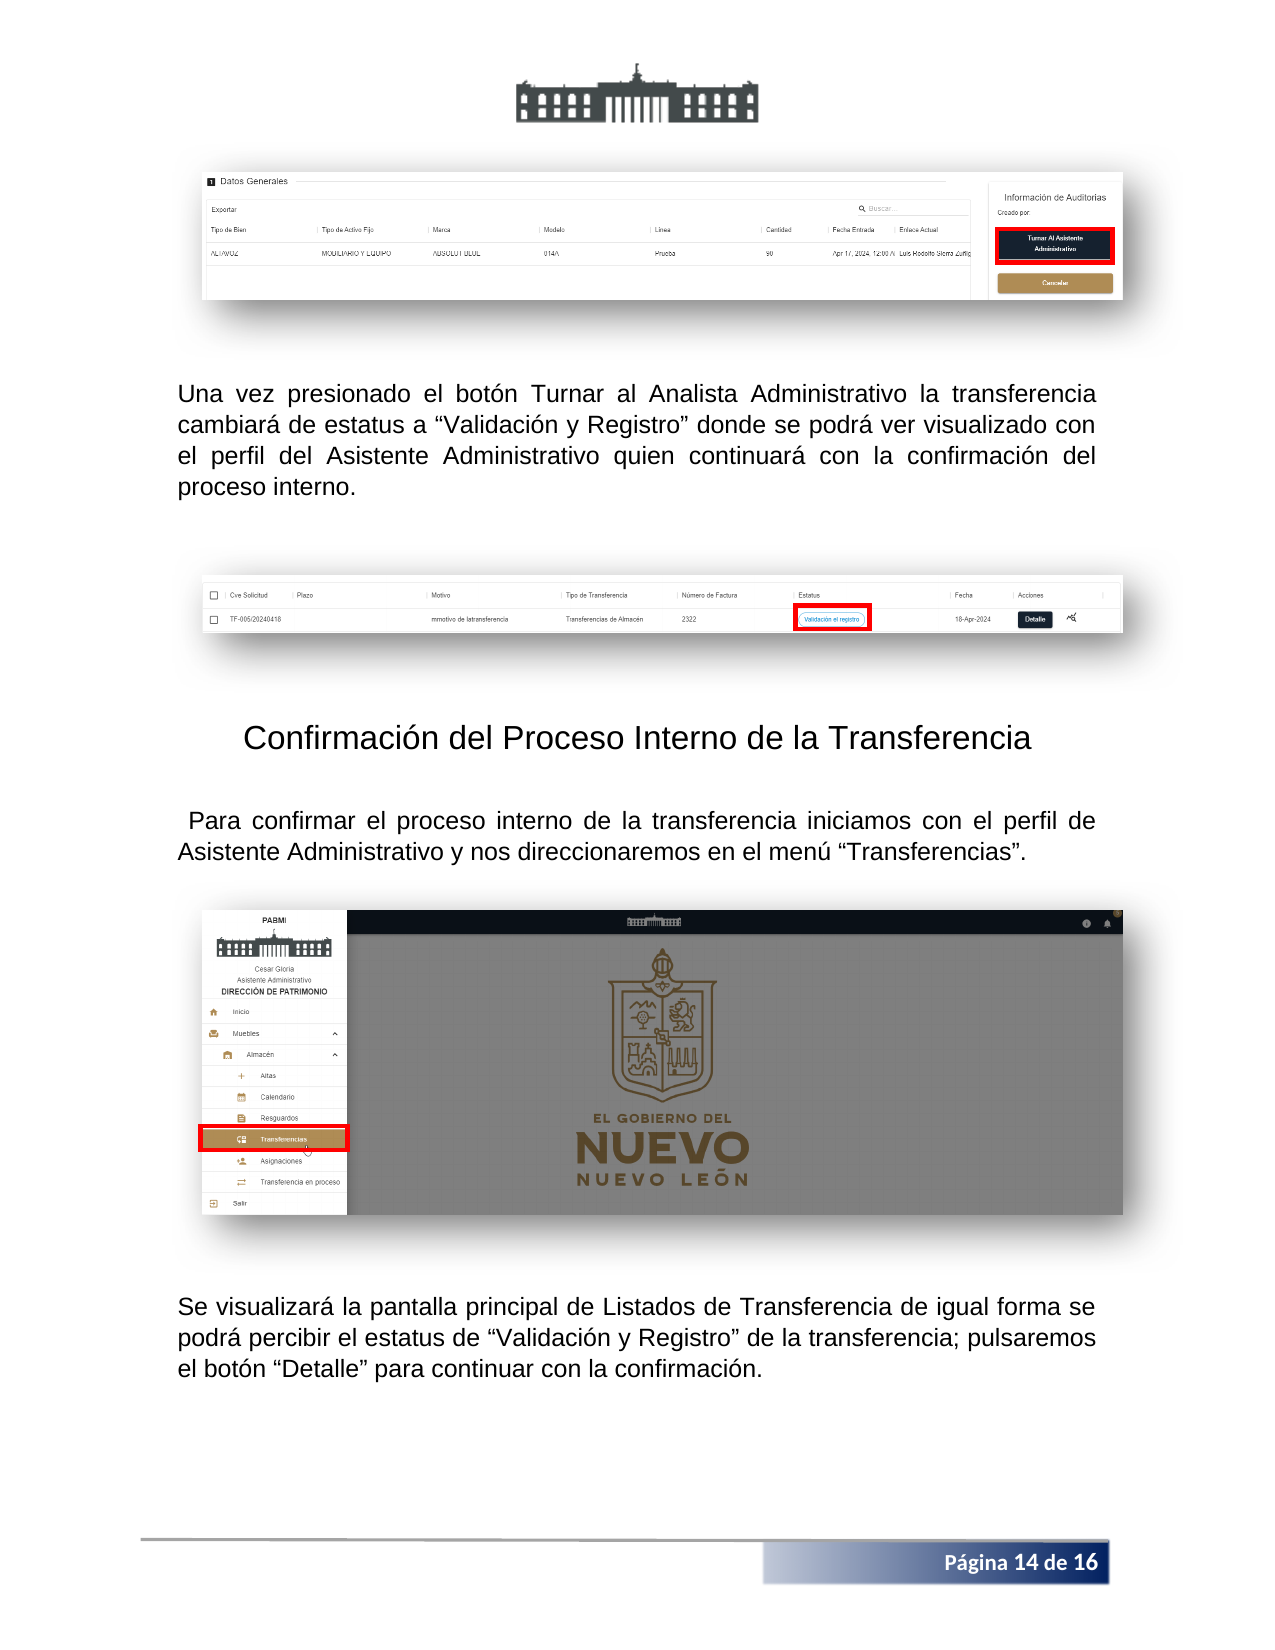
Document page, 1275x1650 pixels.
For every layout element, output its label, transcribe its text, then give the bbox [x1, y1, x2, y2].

picture [515, 59, 760, 137]
text Para confirmar el proceso interno de la transferencia iniciamos con el perfil de Asistente Administrativo y nos direccionaremos en el menú “Transferencias”. [177, 806, 1098, 866]
picture [202, 575, 1123, 633]
picture [202, 172, 1123, 300]
text Una vez presionado el botón Turnar al Analista Administrativo la transferencia cambiará de estatus a “Validación y Registro” donde se podrá ver visualizado con el perfil del Asistente Administrativo quien continuará con la confirmación del proceso interno. [177, 379, 1098, 501]
text Se visualizará la pantalla principal de Listados de Transferencia de igual forma se podrá percibir el estatus de “Validación y Registro” de la transferencia; pulsaremos el botón “Detalle” para continuar con la confirmación. [177, 1292, 1098, 1382]
picture [203, 1128, 345, 1148]
subtitle Confirmación del Proceso Interno de la Transferencia [177, 718, 1098, 756]
picture [202, 910, 1123, 1215]
